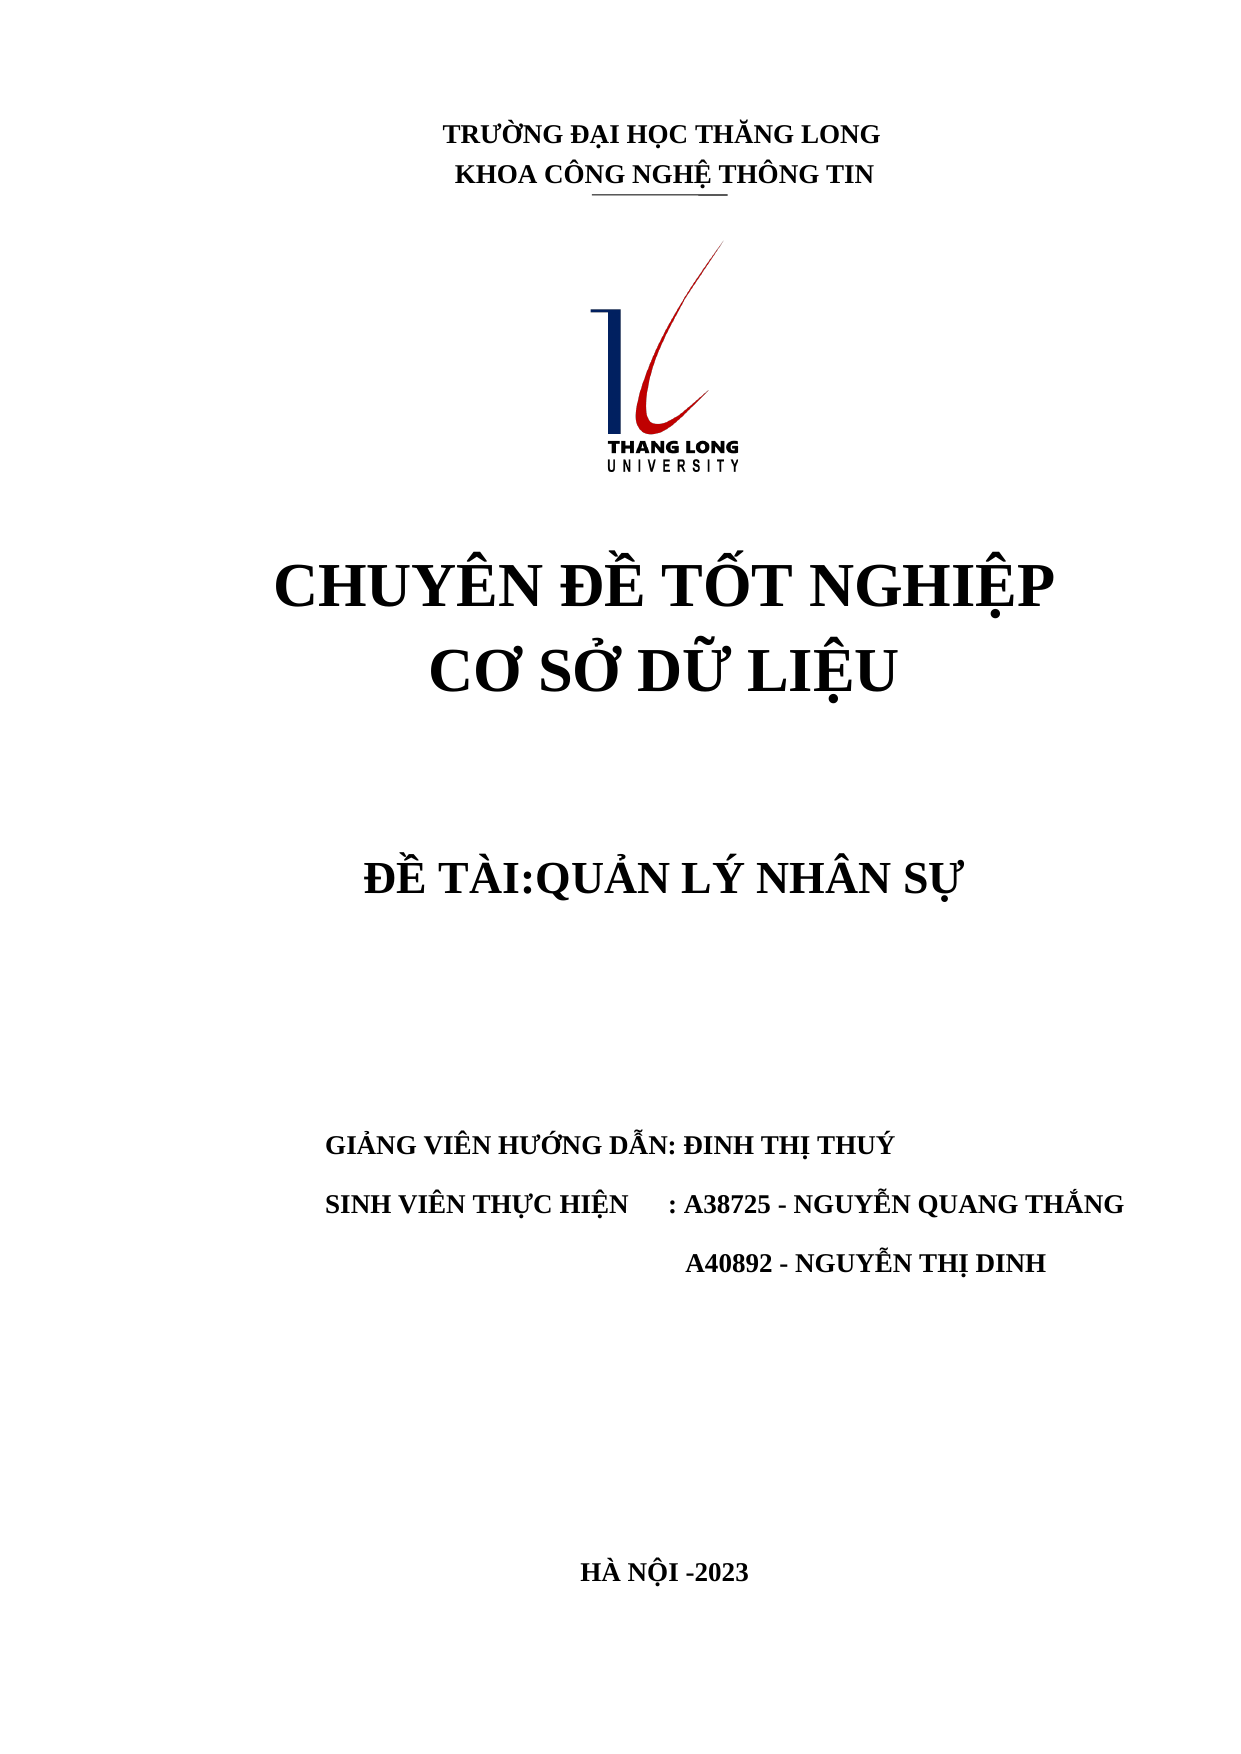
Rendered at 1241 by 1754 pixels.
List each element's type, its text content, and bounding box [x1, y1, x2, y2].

text A40892 - NGUYỄN THỊ DINH [325, 1247, 1152, 1278]
text GIẢNG VIÊN HƯỚNG DẪN: ĐINH THỊ THUÝ [325, 1129, 1152, 1160]
text CƠ SỞ DỮ LIỆU [177, 633, 1152, 705]
text SINH VIÊN THỰC HIỆN : A38725 - NGUYỄN QUANG THẮNG [325, 1188, 1152, 1219]
text CHUYÊN ĐỀ TỐT NGHIỆP [177, 548, 1152, 620]
picture [590, 240, 739, 472]
text HÀ NỘI -2023 [177, 1556, 1152, 1587]
text KHOA CÔNG NGHỆ THÔNG TIN [177, 158, 1152, 190]
text ĐỀ TÀI:QUẢN LÝ NHÂN SỰ [177, 851, 1152, 903]
text TRƯỜNG ĐẠI HỌC THĂNG LONG [177, 118, 1152, 149]
